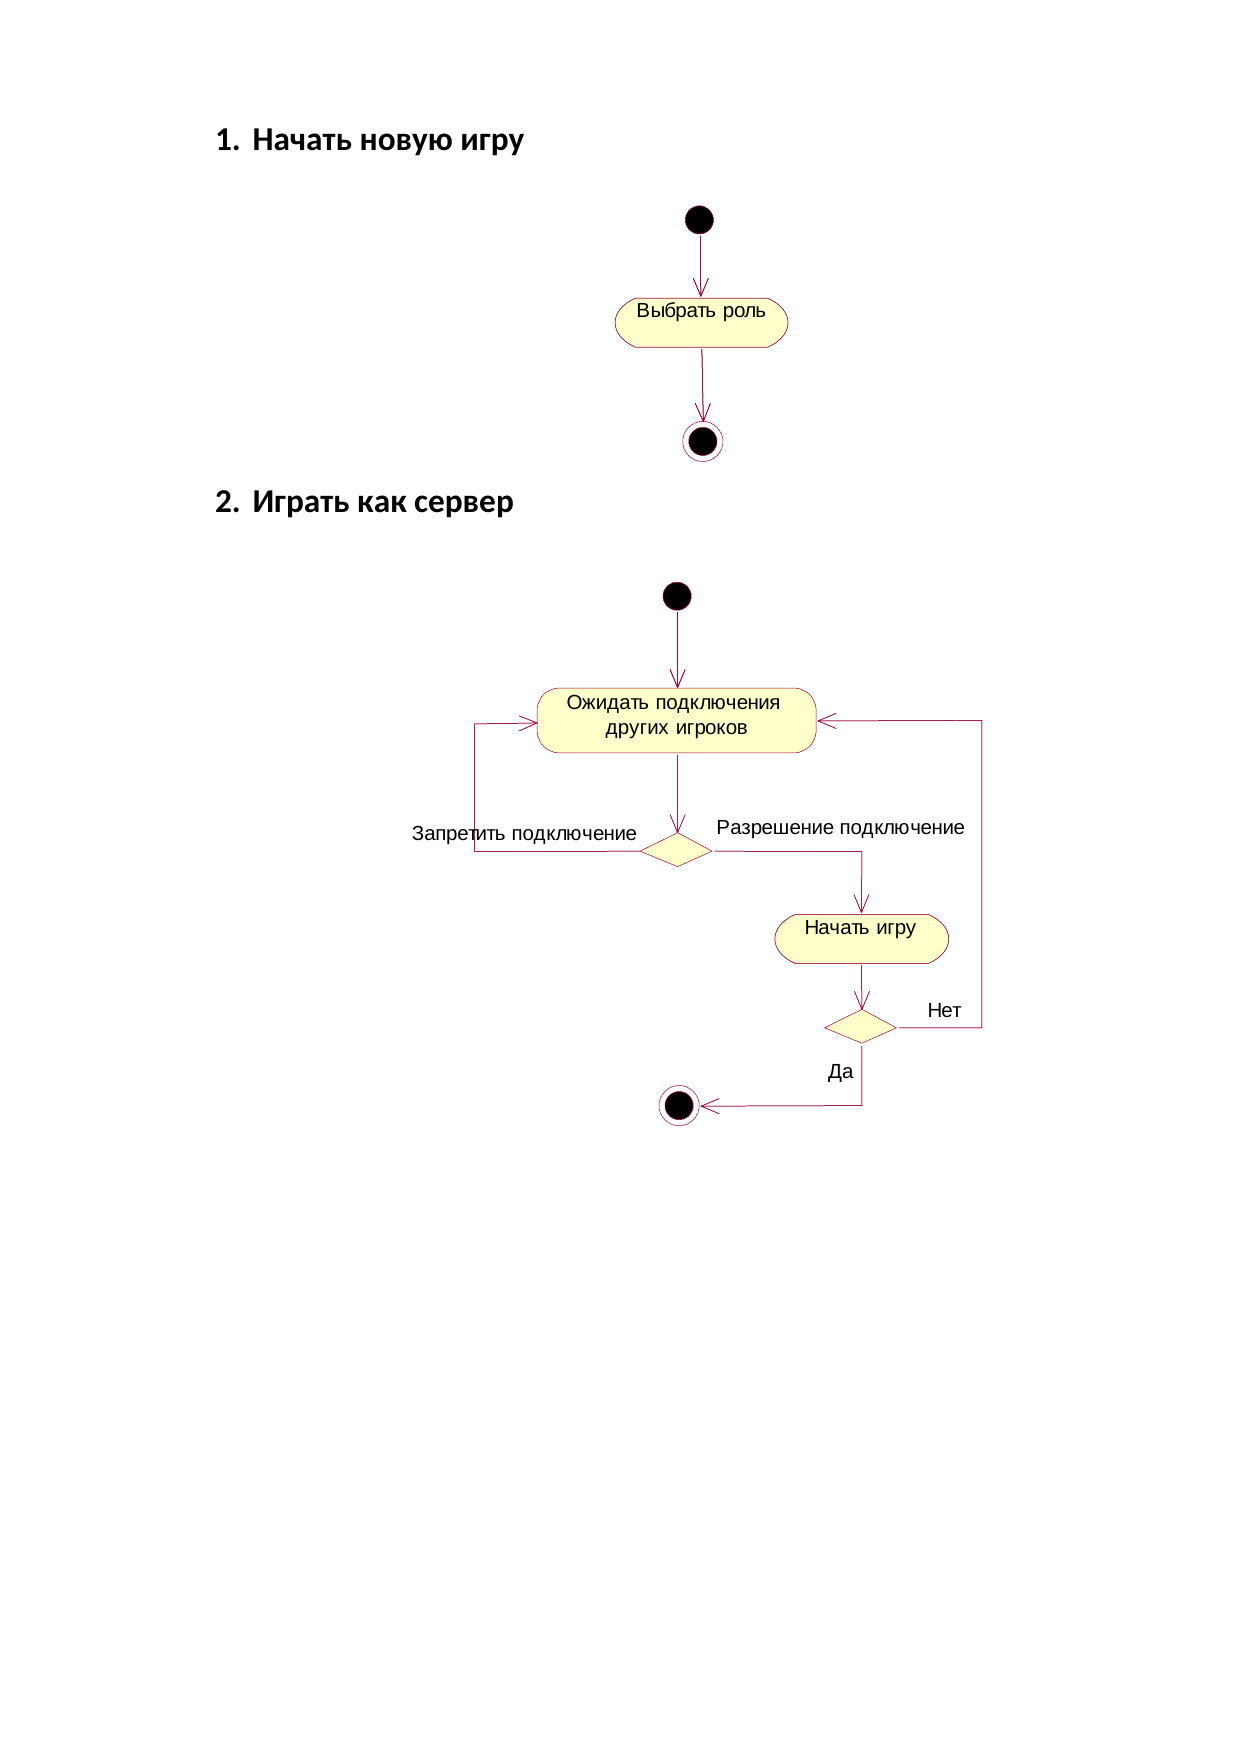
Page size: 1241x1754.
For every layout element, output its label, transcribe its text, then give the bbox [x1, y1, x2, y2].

list Играть как сервер [215, 480, 1152, 521]
list Начать новую игру [215, 118, 1152, 159]
